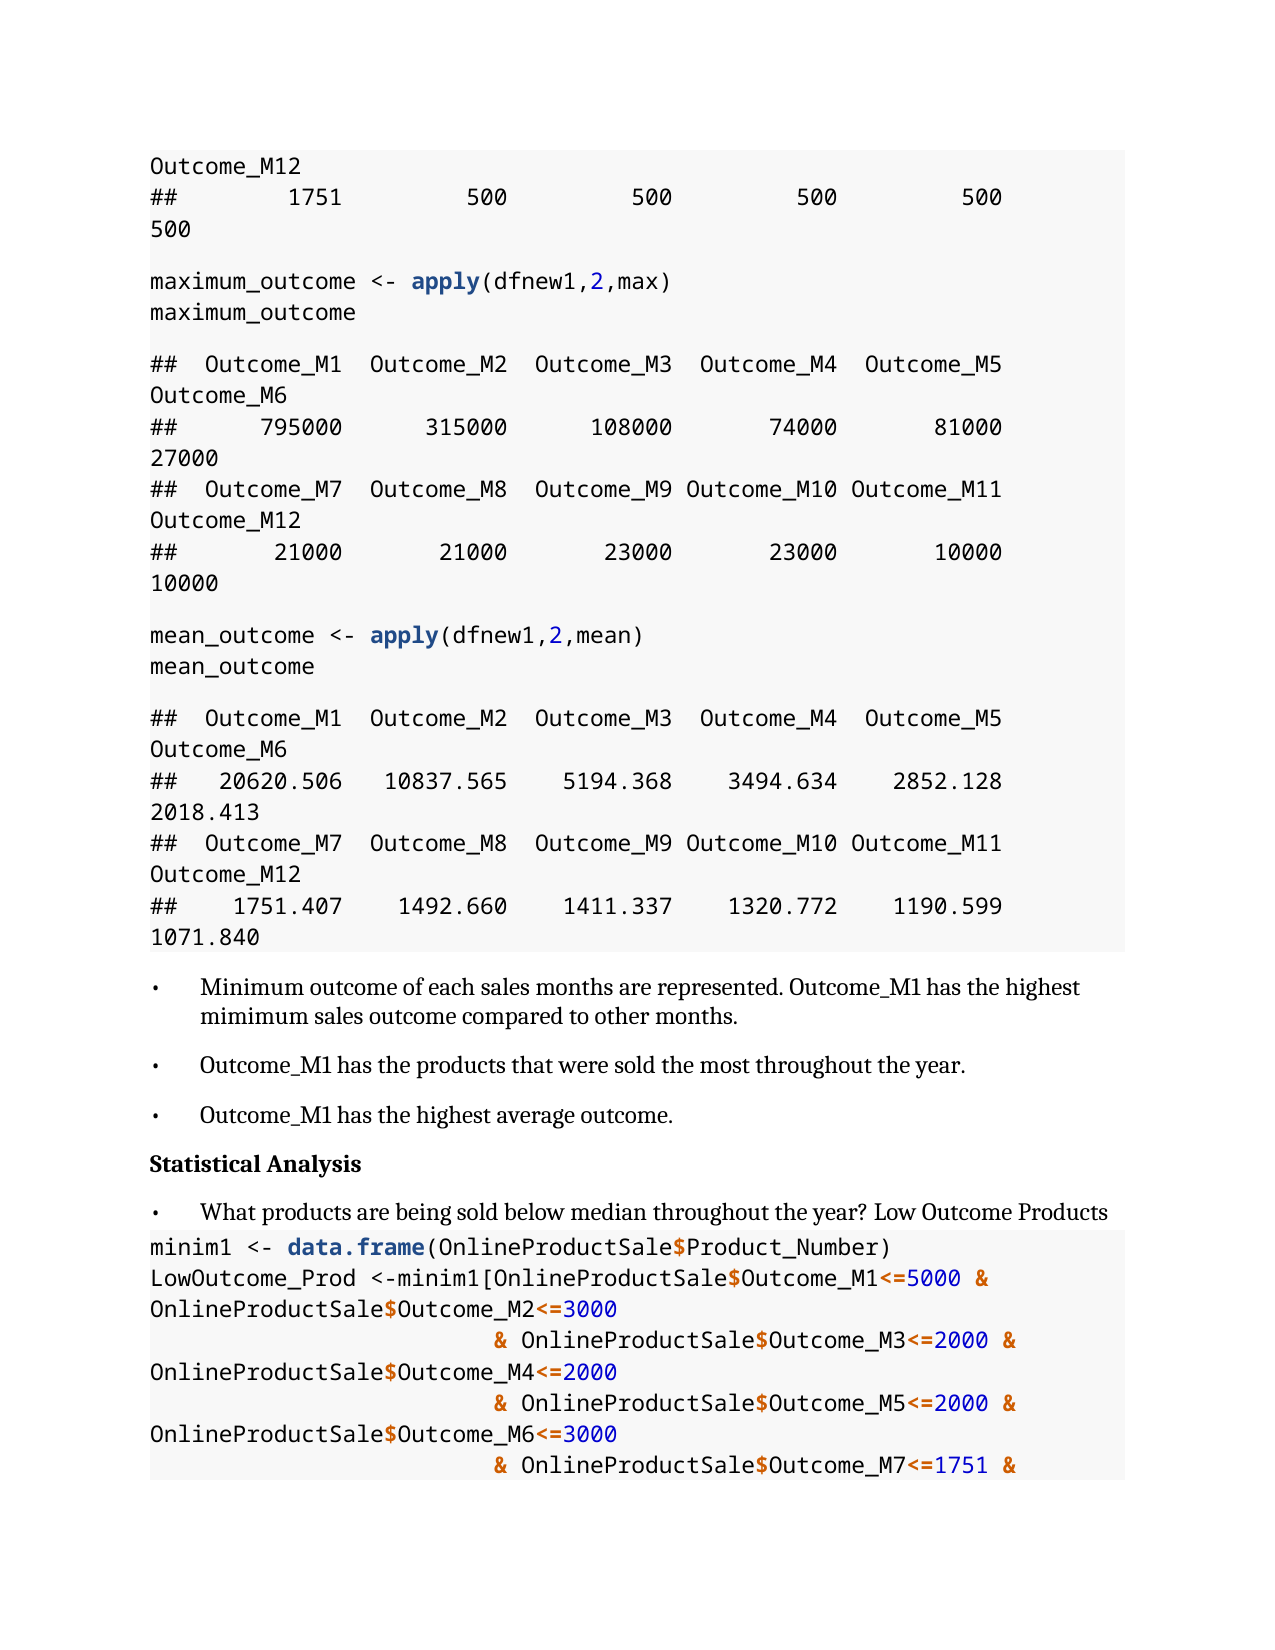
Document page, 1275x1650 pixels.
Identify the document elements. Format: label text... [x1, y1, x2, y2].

list Outcome_M1 has the highest average outcome. [150, 1101, 1125, 1129]
text mean_outcome <- apply(dfnew1,2,mean) mean_outcome [315, 619, 1125, 681]
list Outcome_M1 has the products that were sold the most throughout the year. [150, 1051, 1125, 1080]
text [150, 150, 1125, 244]
text Statistical Analysis [150, 1150, 1125, 1179]
text ## Outcome_M1 Outcome_M2 Outcome_M3 Outcome_M4 Outcome_M5 Outcome_M6 ## 795000 315000 108000 74000 81000 27000 ## Outcome_M7 Outcome_M8 Outcome_M9 Outcome_M10 Outcome_M11 Outcome_M12 ## 21000 21000 23000 23000 10000 10000 [150, 348, 1125, 598]
list What products are being sold below median throughout the year? Low Outcome Products [150, 1198, 1125, 1227]
list Minimum outcome of each sales months are represented. Outcome_M1 has the highest mimimum sales outcome compared to other months. [150, 973, 1125, 1030]
text maximum_outcome <- apply(dfnew1,2,max) maximum_outcome [150, 264, 1125, 327]
text ## Outcome_M1 Outcome_M2 Outcome_M3 Outcome_M4 Outcome_M5 Outcome_M6 ## 20620.506 10837.565 5194.368 3494.634 2852.128 2018.413 ## Outcome_M7 Outcome_M8 Outcome_M9 Outcome_M10 Outcome_M11 Outcome_M12 ## 1751.407 1492.660 1411.337 1320.772 1190.599 1071.840 [150, 702, 1125, 952]
